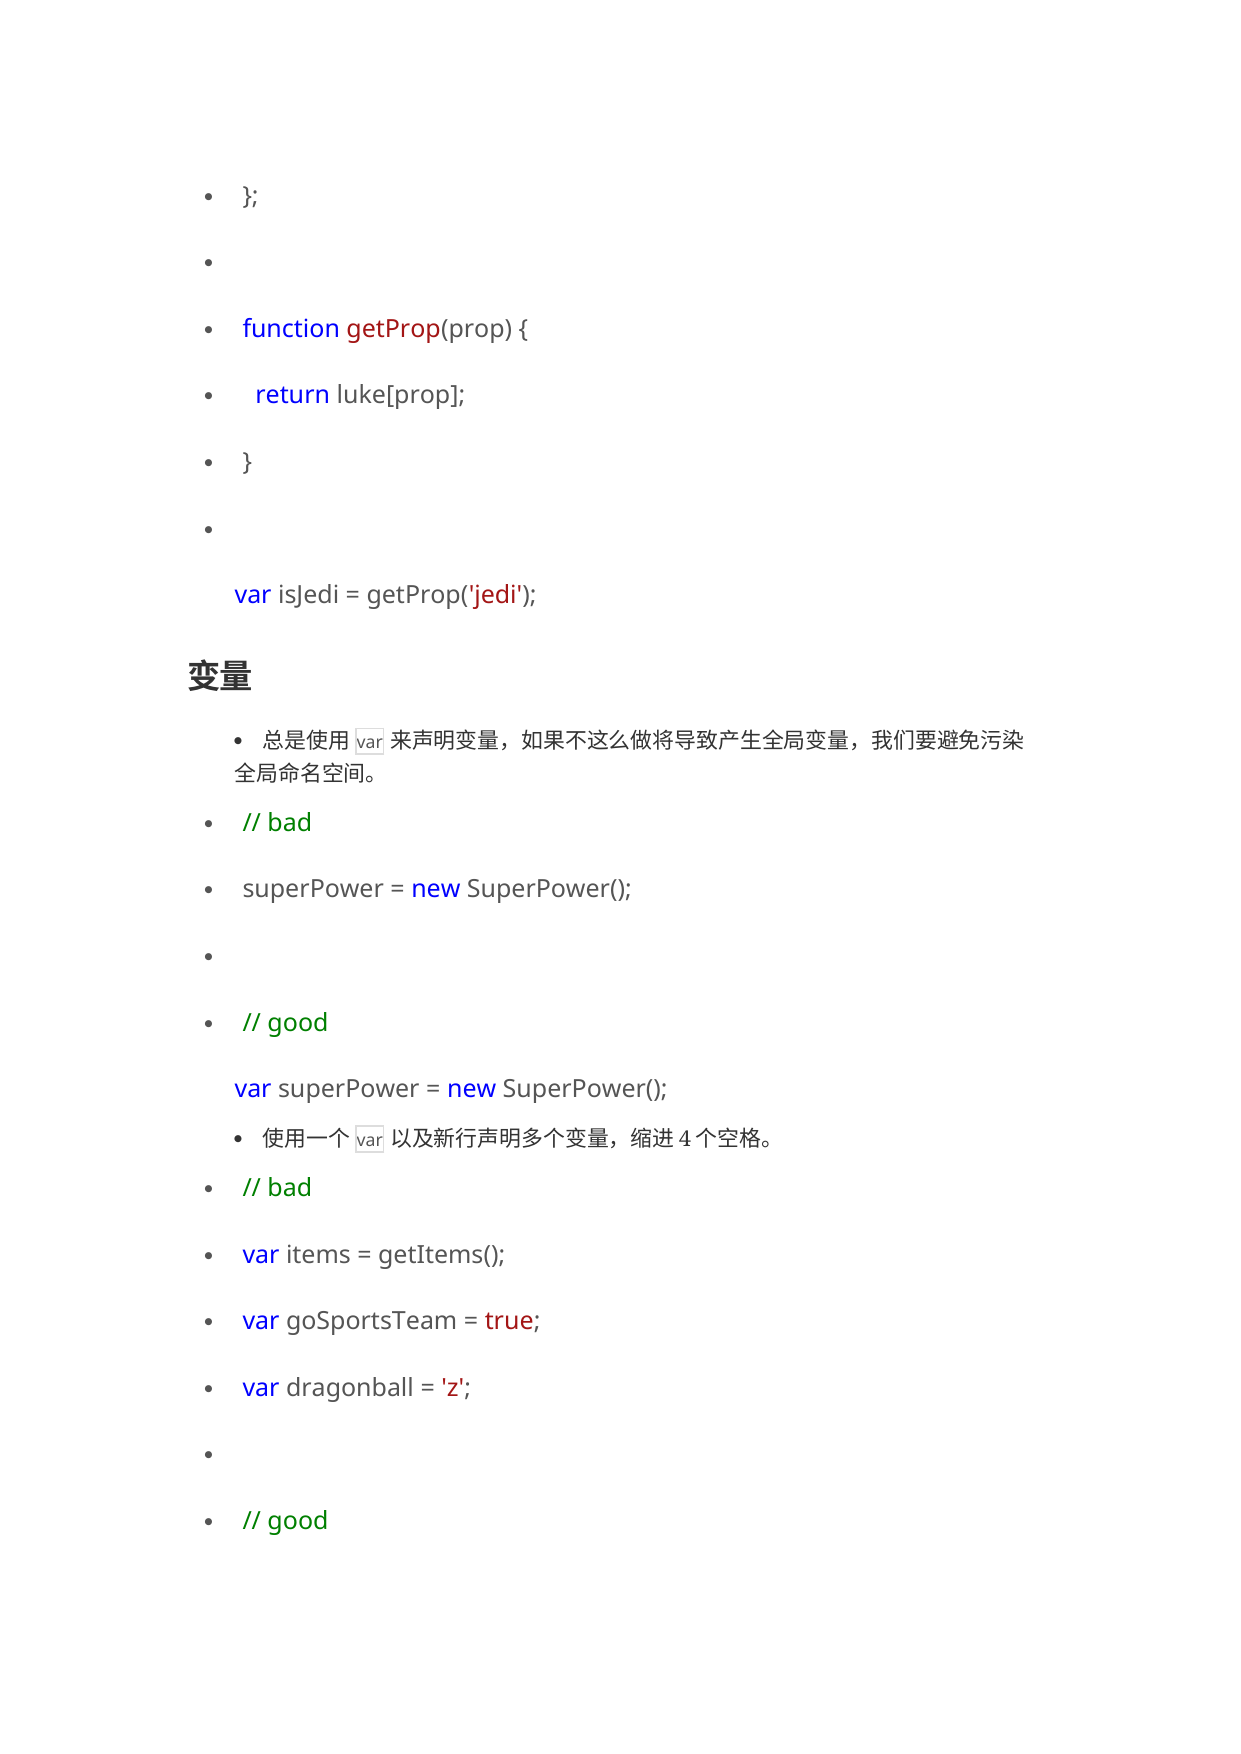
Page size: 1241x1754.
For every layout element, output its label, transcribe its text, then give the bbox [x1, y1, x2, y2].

list 使用一个 var 以及新行声明多个变量，缩进4个空格。 [234, 1120, 1037, 1153]
list // bad [205, 1154, 1029, 1219]
list }; [205, 162, 1029, 227]
list } [205, 428, 1029, 493]
list var items = getItems(); [205, 1221, 1029, 1286]
list var dragonball = 'z'; [205, 1354, 1029, 1419]
text var isJedi = getProp('jedi'); [234, 561, 1037, 626]
list superPower = new SuperPower(); [205, 856, 1029, 921]
text 变量 [187, 642, 1053, 707]
list function getProp(prop) { [205, 295, 1029, 360]
text var superPower = new SuperPower(); [234, 1055, 1037, 1120]
list var goSportsTeam = true; [205, 1288, 1029, 1353]
list // good [205, 1487, 1029, 1552]
list // good [205, 989, 1029, 1054]
list return luke[prop]; [205, 362, 1029, 427]
list 总是使用 var 来声明变量，如果不这么做将导致产生全局变量，我们要避免污染全局命名空间。 [234, 723, 1037, 788]
list // bad [205, 789, 1029, 854]
